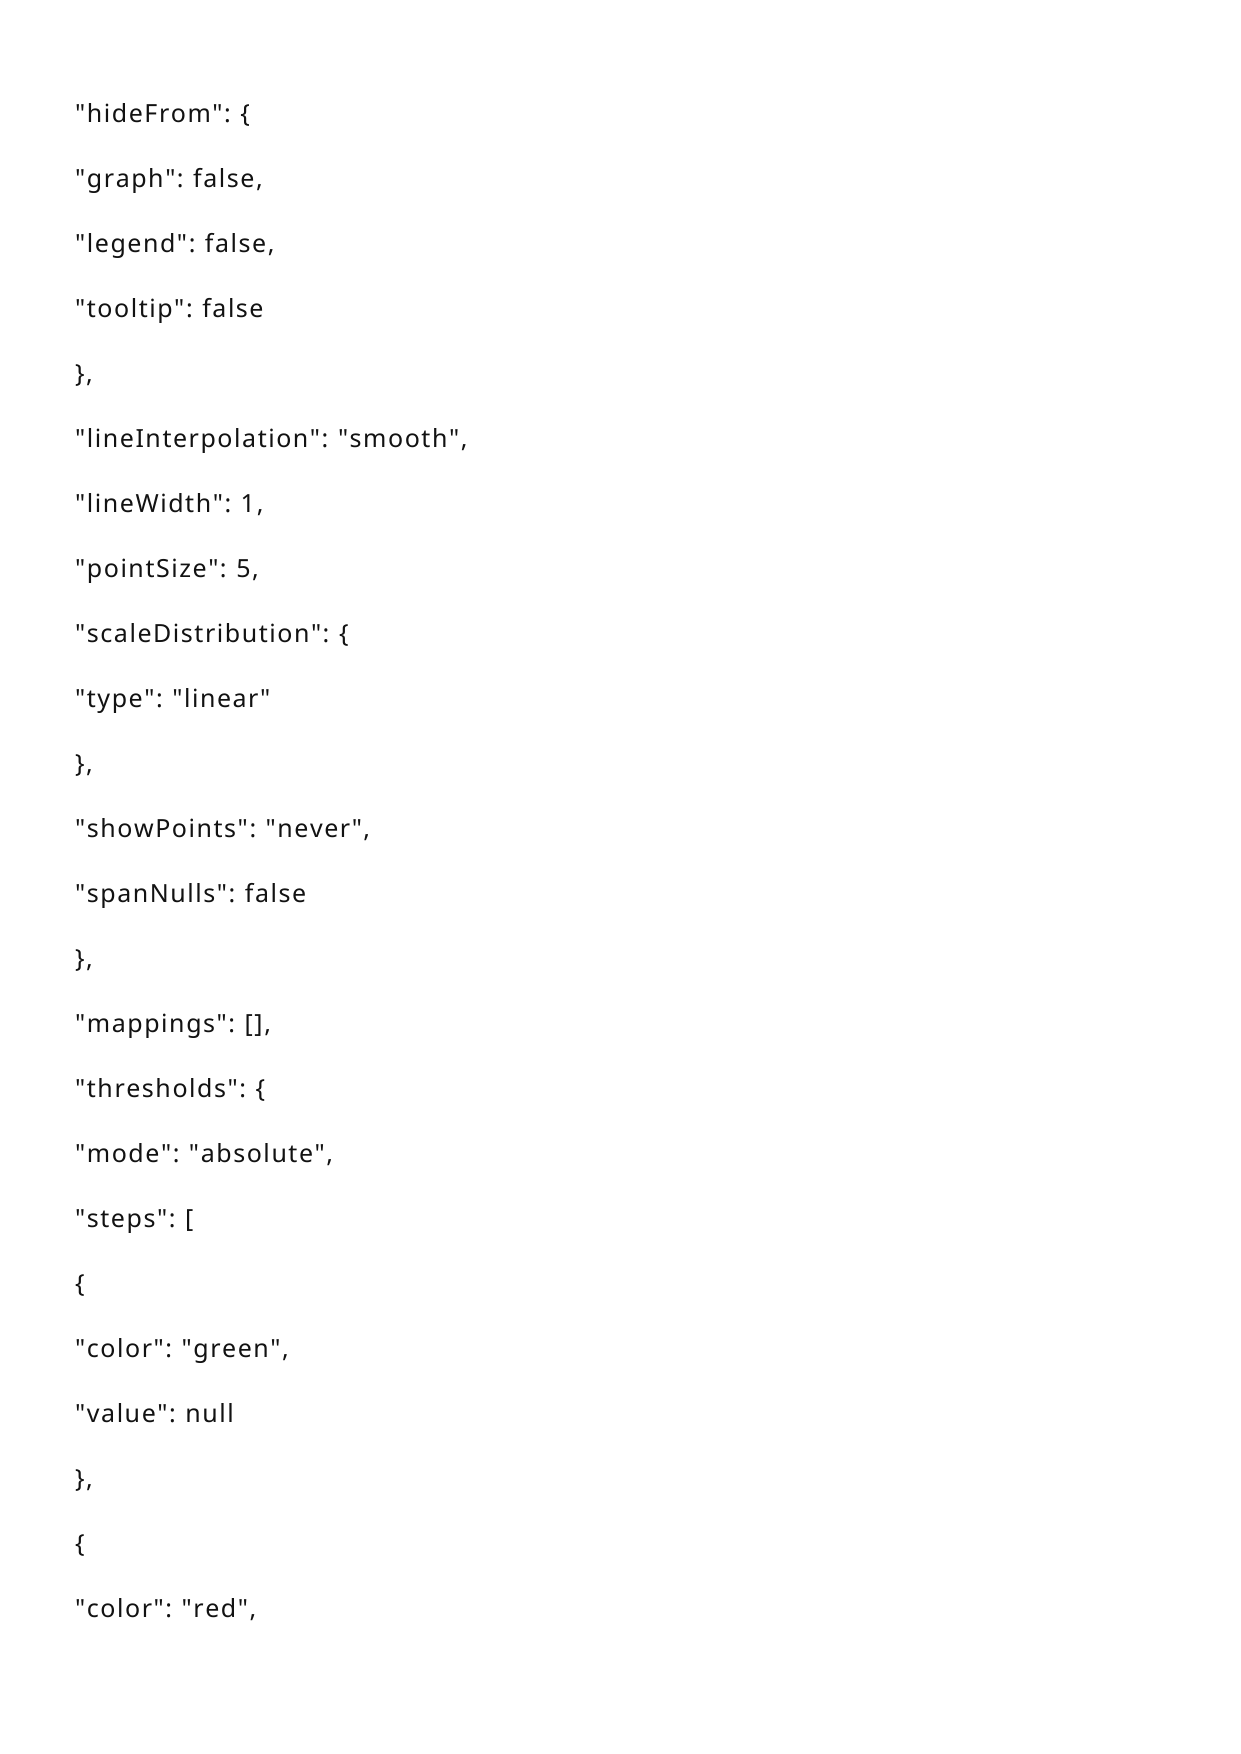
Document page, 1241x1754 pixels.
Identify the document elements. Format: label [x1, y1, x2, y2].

text [75, 81, 1165, 1641]
